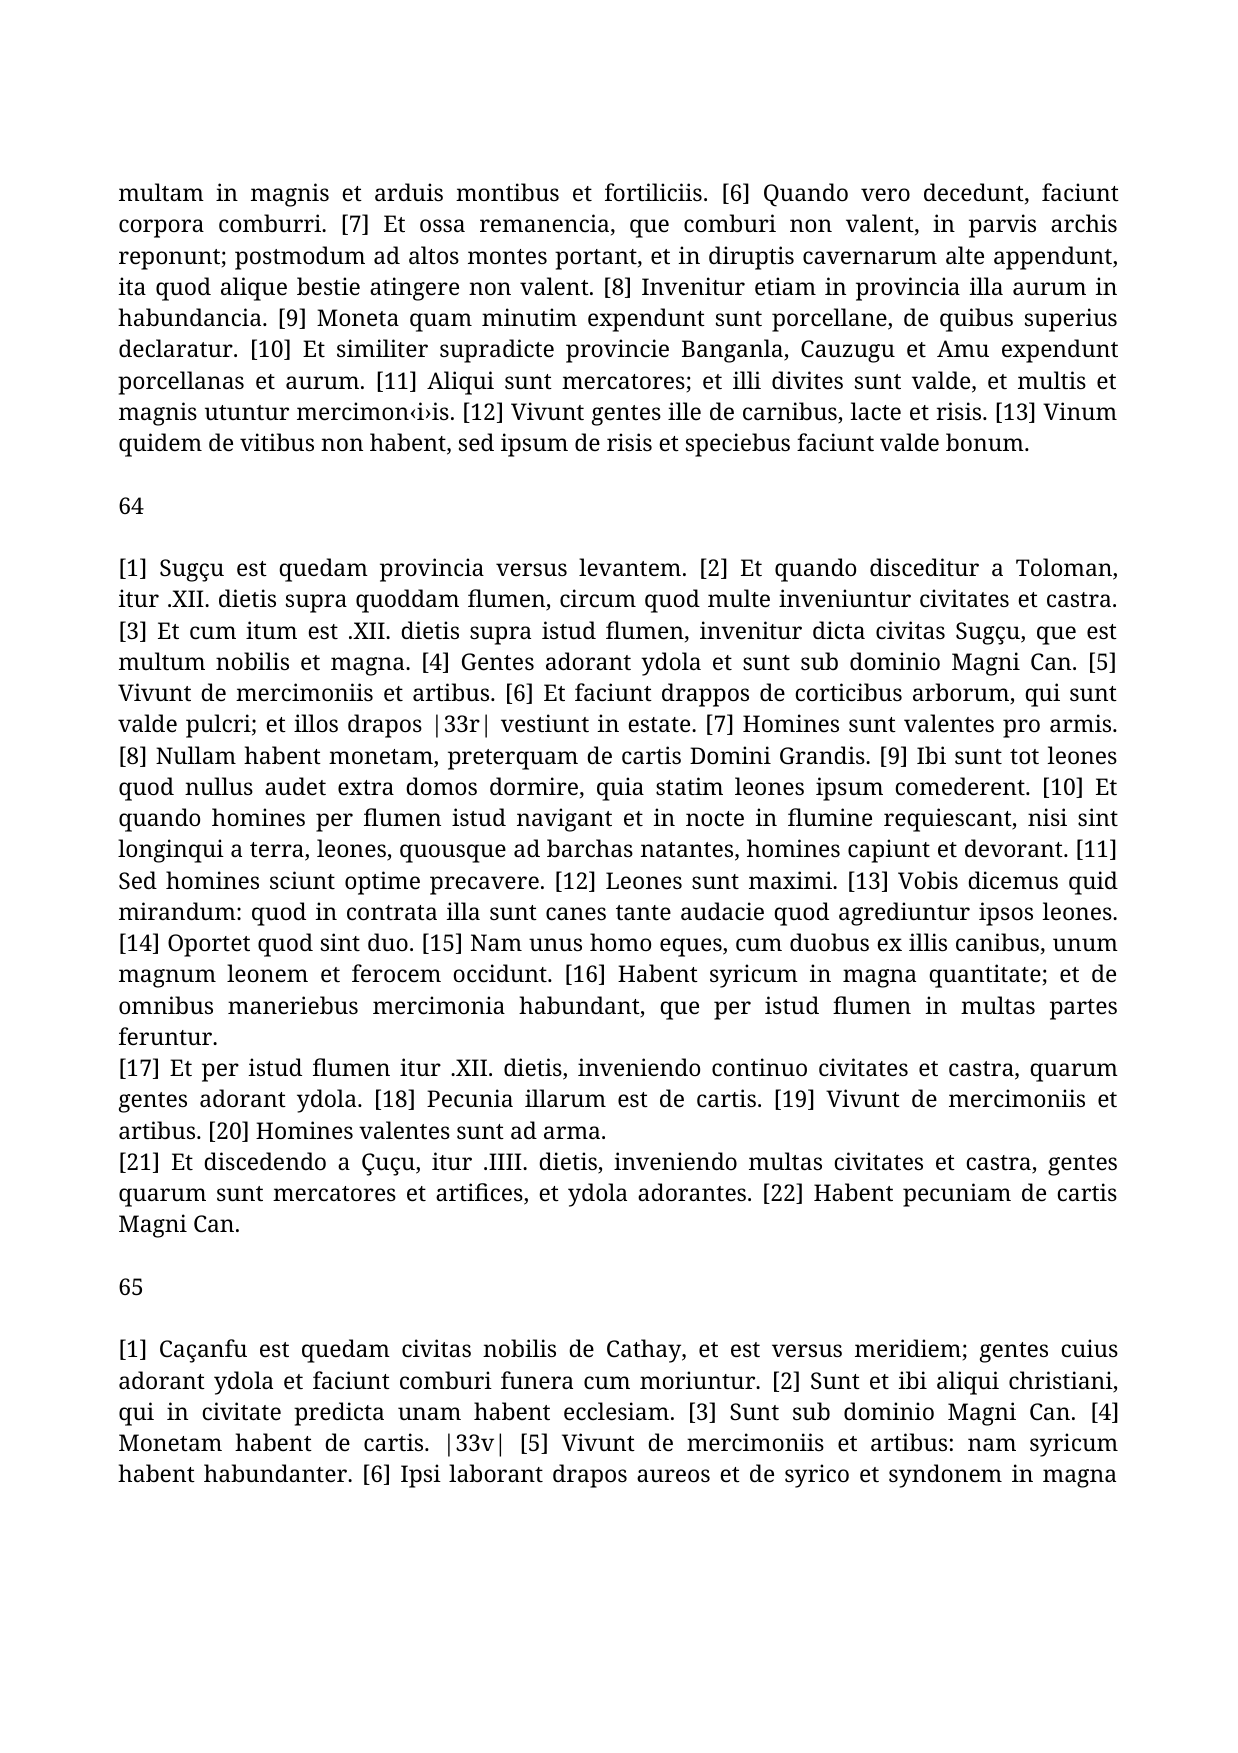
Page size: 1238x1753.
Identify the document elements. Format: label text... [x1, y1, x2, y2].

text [118, 177, 1119, 458]
text [1] Sugçu est quedam provincia versus levantem. [2] Et quando disceditur a Toloman, itur .XII. dietis supra quoddam flumen, circum quod multe inveniuntur civitates et castra. [3] Et cum itum est .XII. dietis supra istud flumen, invenitur dicta civitas Sugçu, que est multum nobilis et magna. [4] Gentes adorant ydola et sunt sub dominio Magni Can. [5] Vivunt de mercimoniis et artibus. [6] Et faciunt drappos de corticibus arborum, qui sunt valde pulcri; et illos drapos |33r| vestiunt in estate. [7] Homines sunt valentes pro armis. [8] Nullam habent monetam, preterquam de cartis Domini Grandis. [9] Ibi sunt tot leones quod nullus audet extra domos dormire, quia statim leones ipsum comederent. [10] Et quando homines per flumen istud navigant et in nocte in flumine requiescant, nisi sint longinqui a terra, leones, quousque ad barchas natantes, homines capiunt et devorant. [11] Sed homines sciunt optime precavere. [12] Leones sunt maximi. [13] Vobis dicemus quid mirandum: quod in contrata illa sunt canes tante audacie quod agrediuntur ipsos leones. [14] Oportet quod sint duo. [15] Nam unus homo eques, cum duobus ex illis canibus, unum magnum leonem et ferocem occidunt. [16] Habent syricum in magna quantitate; et de omnibus maneriebus mercimonia habundant, que per istud flumen in multas partes feruntur. [118, 552, 1119, 1052]
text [118, 1333, 1119, 1490]
text [21] Et discedendo a Çuçu, itur .IIII. dietis, inveniendo multas civitates et castra, gentes quarum sunt mercatores et artifices, et ydola adorantes. [22] Habent pecuniam de cartis Magni Can. [118, 1146, 1119, 1240]
text 65 [118, 1271, 1119, 1302]
text [17] Et per istud flumen itur .XII. dietis, inveniendo continuo civitates et castra, quarum gentes adorant ydola. [18] Pecunia illarum est de cartis. [19] Vivunt de mercimoniis et artibus. [20] Homines valentes sunt ad arma. [118, 1052, 1119, 1146]
text 64 [118, 490, 1119, 521]
